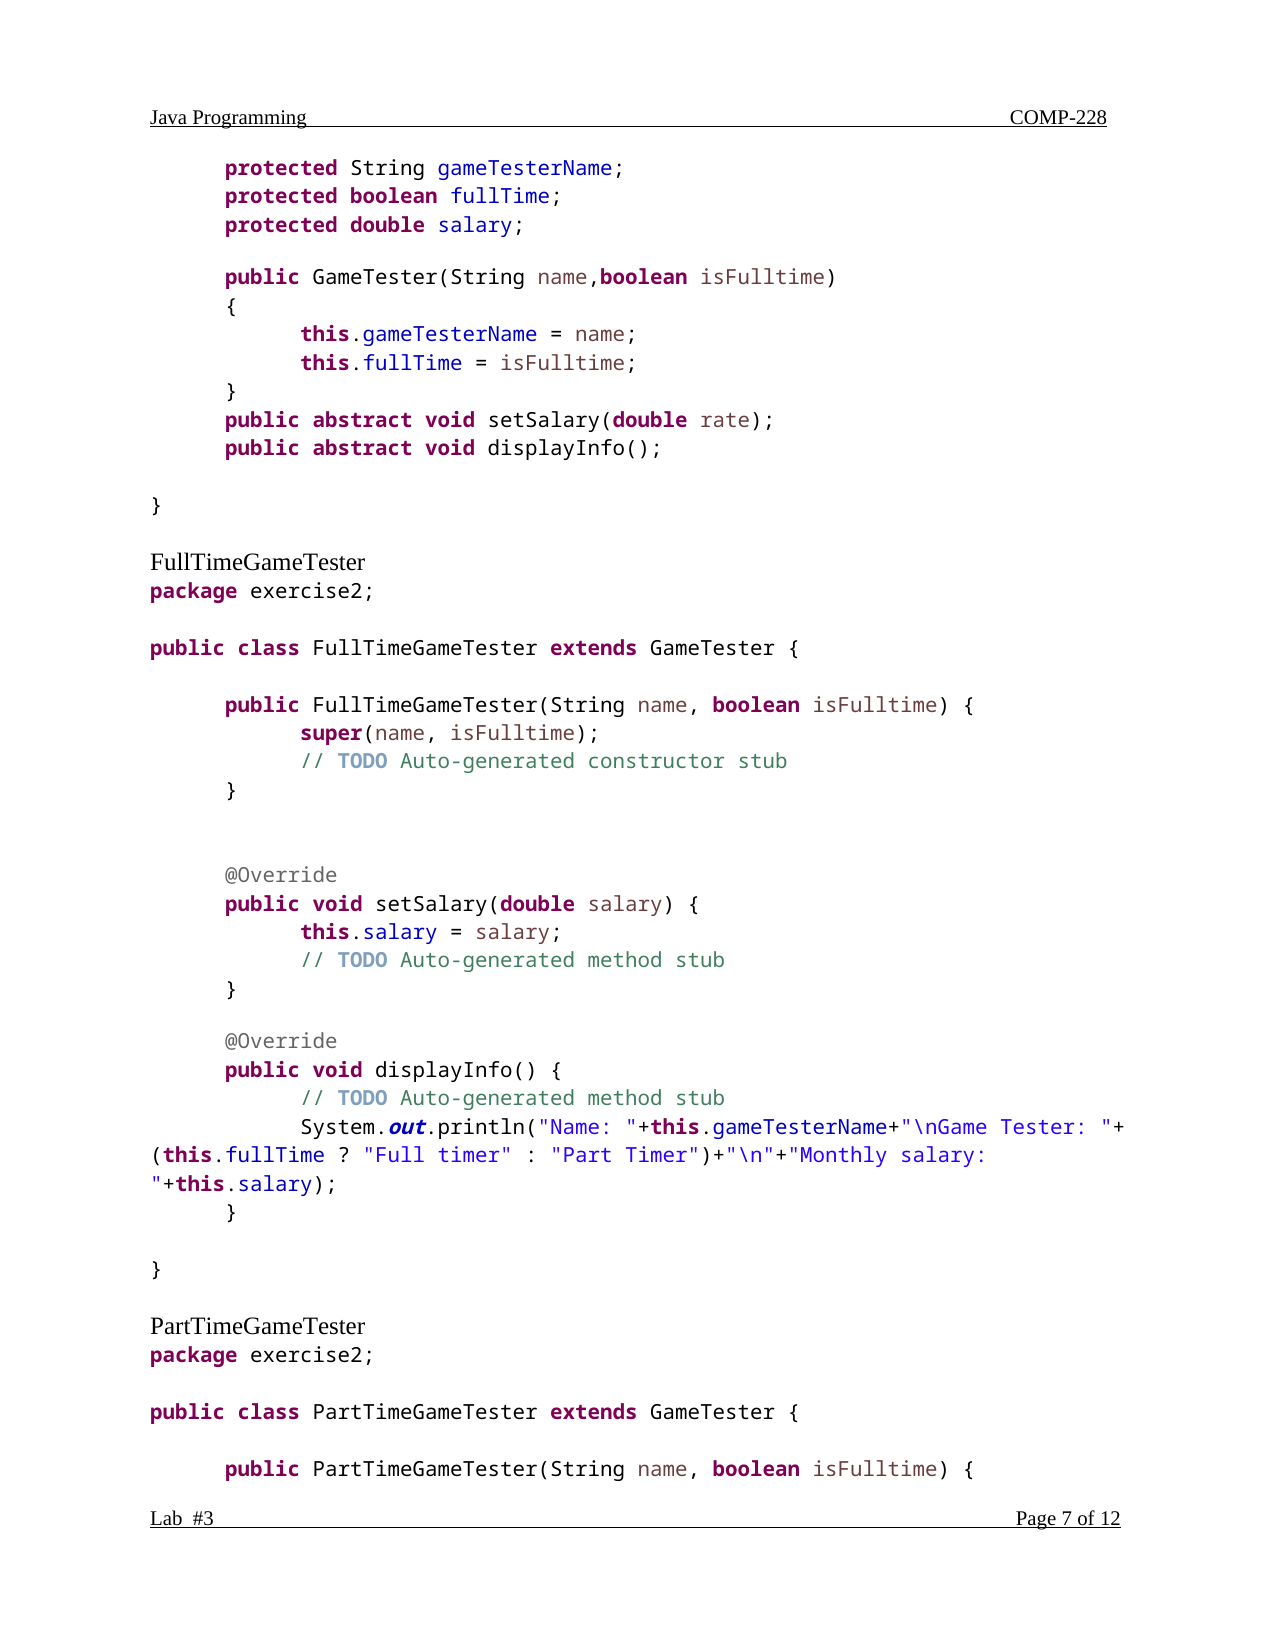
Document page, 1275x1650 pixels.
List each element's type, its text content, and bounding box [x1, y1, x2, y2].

text this.fullTime = isFulltime; [150, 348, 1125, 376]
text public GameTester(String name,boolean isFulltime) [150, 262, 1125, 291]
text // TODO Auto-generated method stub [150, 1083, 1125, 1112]
text public void setSalary(double salary) { [150, 889, 1125, 917]
text } [150, 490, 1125, 518]
text // TODO Auto-generated method stub [150, 946, 1125, 974]
text // TODO Auto-generated constructor stub [150, 747, 1125, 775]
text this.gameTesterName = name; [150, 319, 1125, 348]
text public void displayInfo() { [150, 1055, 1125, 1083]
text FullTimeGameTester [150, 547, 1125, 576]
text @Override [150, 1027, 1125, 1055]
text } [150, 1197, 1125, 1226]
text package exercise2; [150, 1340, 1125, 1368]
text public FullTimeGameTester(String name, boolean isFulltime) { [150, 690, 1125, 718]
text public PartTimeGameTester(String name, boolean isFulltime) { [150, 1454, 1125, 1482]
text public abstract void setSalary(double rate); [150, 405, 1125, 433]
text public class FullTimeGameTester extends GameTester { [150, 633, 1125, 661]
text System.out.println("Name: "+this.gameTesterName+"\nGame Tester: "+(this.fullTime ? "Full timer" : "Part Timer")+"\n"+"Monthly salary: "+this.salary); [150, 1112, 1125, 1197]
text protected String gameTesterName; [150, 153, 1125, 182]
text } [150, 775, 1125, 803]
text protected boolean fullTime; [150, 182, 1125, 210]
text super(name, isFulltime); [150, 718, 1125, 747]
text this.salary = salary; [150, 917, 1125, 946]
text } [150, 974, 1125, 1002]
text public abstract void displayInfo(); [150, 433, 1125, 462]
text PartTimeGameTester [150, 1311, 1125, 1340]
text } [150, 376, 1125, 405]
text protected double salary; [150, 210, 1125, 238]
text package exercise2; [150, 576, 1125, 604]
text @Override [150, 860, 1125, 889]
text } [150, 1254, 1125, 1282]
text public class PartTimeGameTester extends GameTester { [150, 1397, 1125, 1425]
text { [150, 291, 1125, 319]
